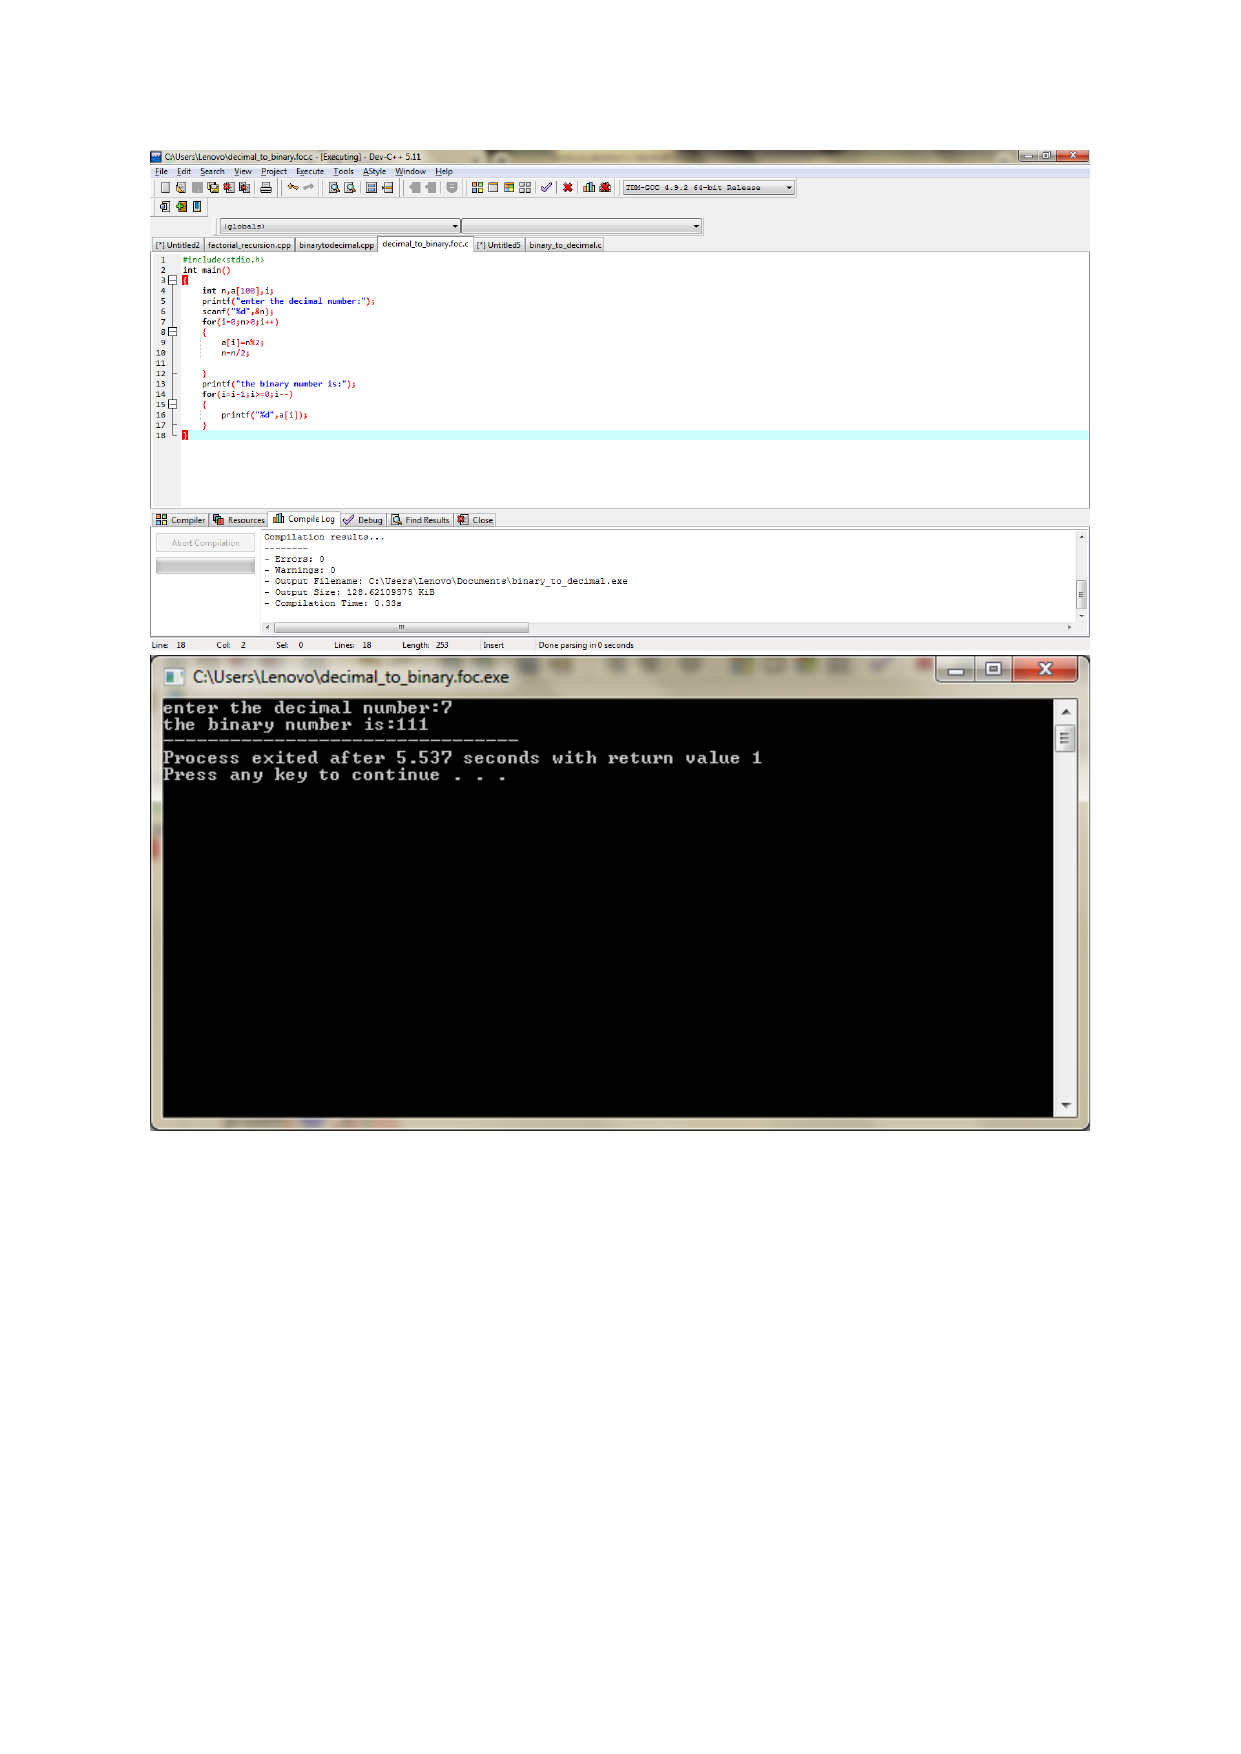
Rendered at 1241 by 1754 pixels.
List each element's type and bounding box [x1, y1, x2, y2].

picture [150, 655, 1091, 1131]
picture [150, 150, 1091, 651]
